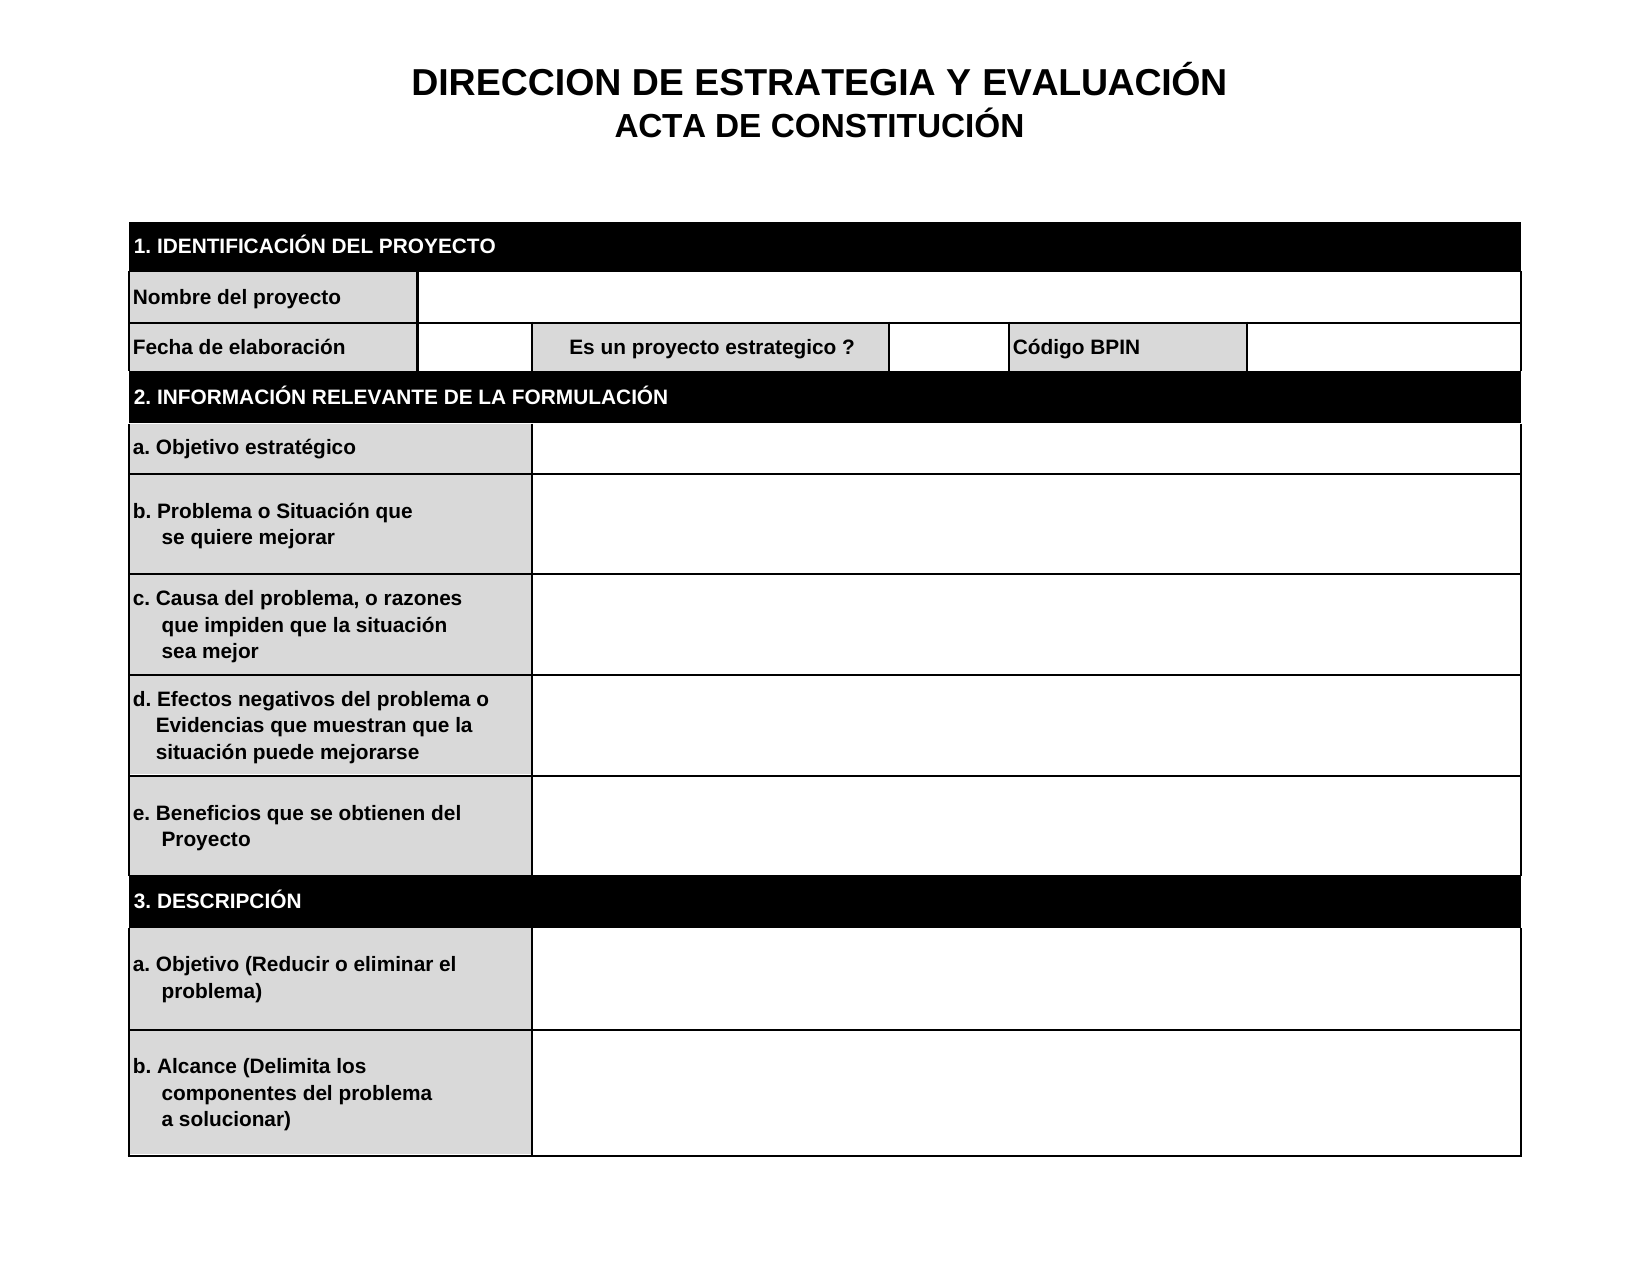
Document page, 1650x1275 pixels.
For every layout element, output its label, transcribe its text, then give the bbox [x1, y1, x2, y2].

table_cell Código BPIN [1010, 324, 1246, 371]
table_cell 2. INFORMACIÓN RELEVANTE DE LA FORMULACIÓN [129, 371, 1521, 423]
table_cell [1248, 324, 1520, 371]
table_cell [419, 324, 531, 371]
table_cell [890, 324, 1008, 371]
table_cell Nombre del proyecto [130, 272, 416, 322]
text ACTA DE CONSTITUCIÓN [106, 106, 1532, 144]
table_cell 3. DESCRIPCIÓN [129, 876, 1521, 928]
table_cell b. Alcance (Delimita los componentes del problema a solucionar) [130, 1031, 531, 1154]
table_cell [533, 424, 1520, 473]
table_cell c. Causa del problema, o razones que impiden que la situación sea mejor [130, 575, 531, 674]
table_cell b. Problema o Situación que se quiere mejorar [130, 475, 531, 573]
text DIRECCION DE ESTRATEGIA Y EVALUACIÓN [106, 60, 1532, 103]
table_cell a. Objetivo (Reducir o eliminar el problema) [130, 928, 531, 1029]
table_cell [419, 272, 1520, 322]
table_header 1. IDENTIFICACIÓN DEL PROYECTO [129, 222, 1521, 271]
table_cell [533, 575, 1520, 674]
table_cell e. Beneficios que se obtienen del Proyecto [130, 777, 531, 875]
table_cell [533, 928, 1520, 1029]
table_cell Es un proyecto estrategico ? [533, 324, 888, 371]
table_cell [533, 777, 1520, 875]
table_cell [533, 1031, 1520, 1154]
table_cell [533, 475, 1520, 573]
table_cell Fecha de elaboración [130, 324, 416, 371]
table_cell [533, 676, 1520, 774]
table_cell d. Efectos negativos del problema o Evidencias que muestran que la situación puede mejorarse [130, 676, 531, 774]
table_cell a. Objetivo estratégico [130, 424, 531, 473]
